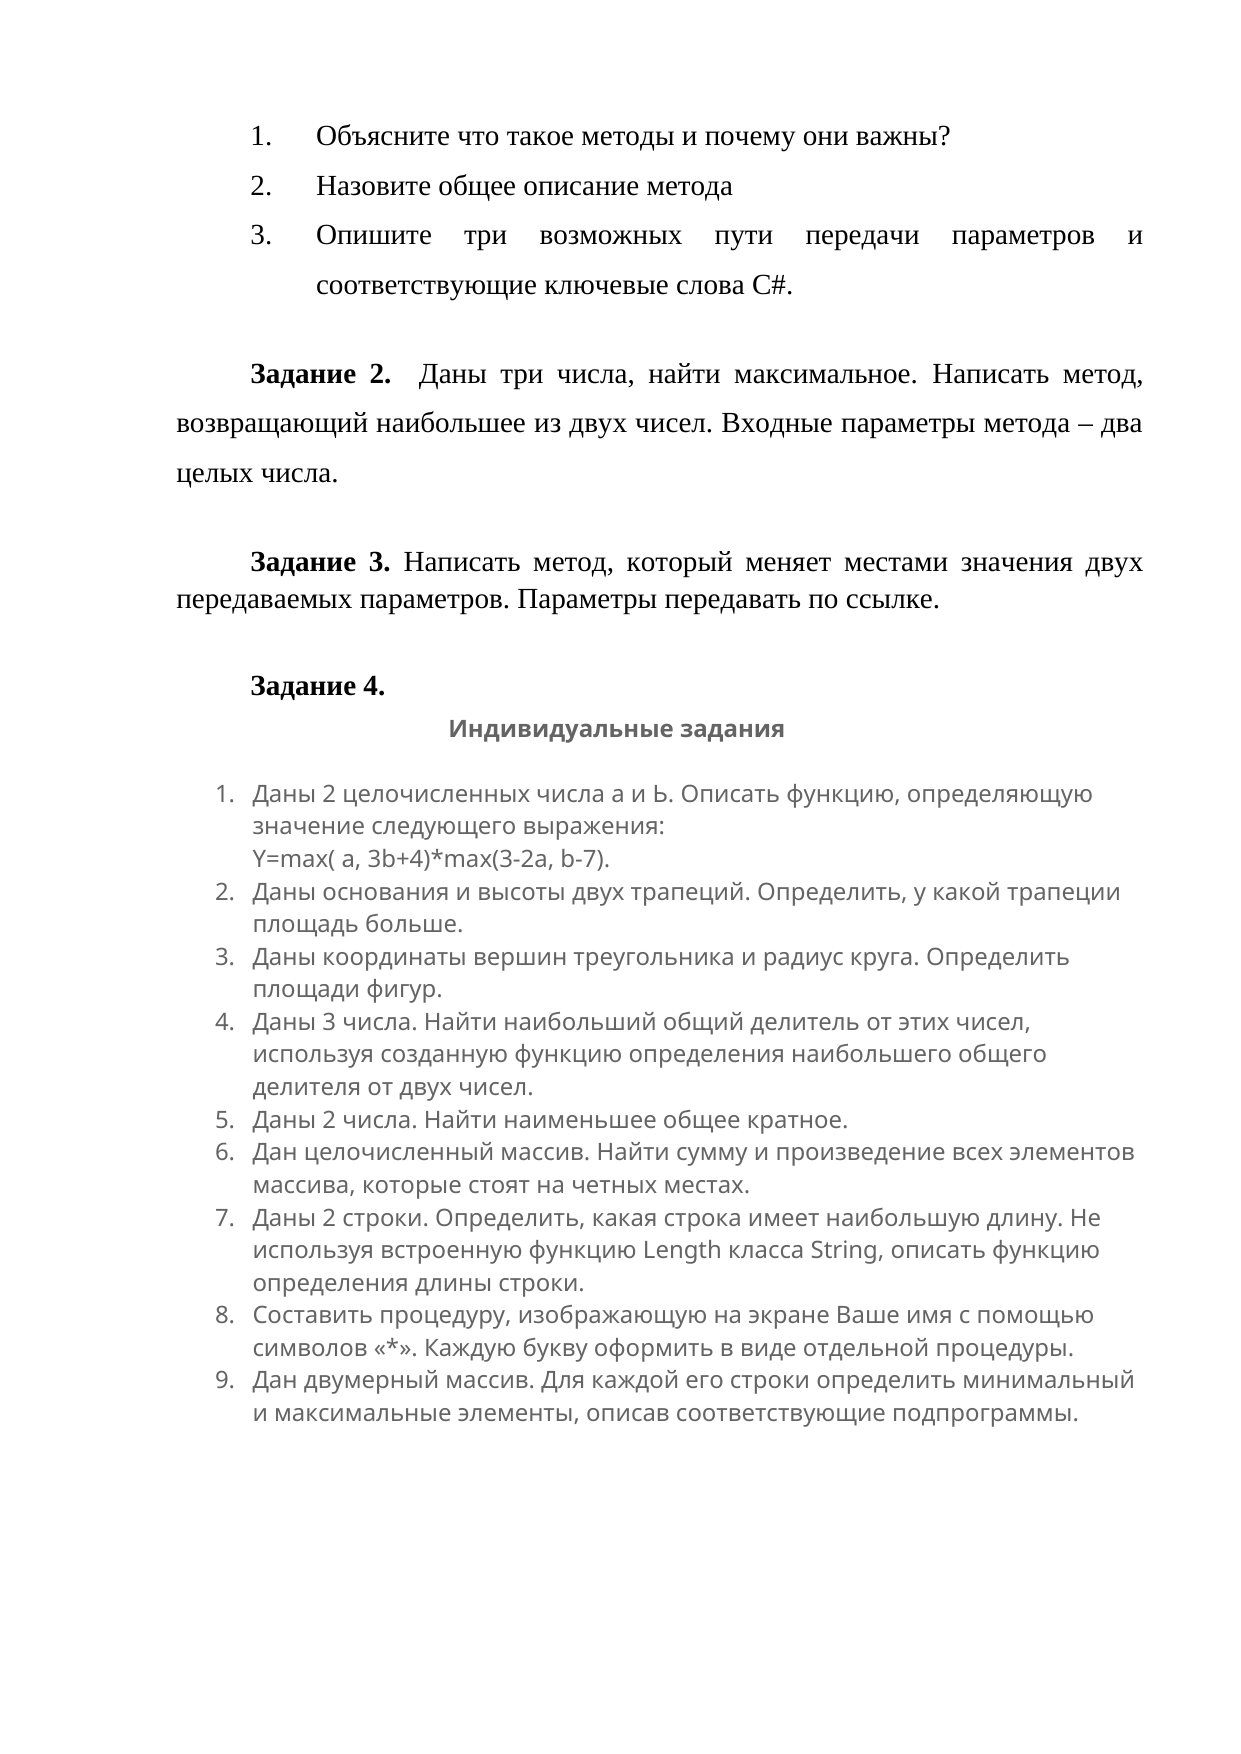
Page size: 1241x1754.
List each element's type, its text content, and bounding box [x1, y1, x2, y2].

list Даны 2 целочисленных числа а и Ь. Описать функцию, определяющую значение следующего выражения: [215, 776, 1152, 842]
text Задание 3. Написать метод, который меняет местами значения двух передаваемых параметров. Параметры передавать по ссылке. [176, 544, 1144, 615]
text Задание 4. [176, 668, 1144, 702]
list Даны 2 строки. Определить, какая строка имеет наибольшую длину. Не используя встроенную функцию Length класса String, описать функцию определения длины строки. [215, 1200, 1152, 1298]
list Объясните что такое методы и почему они важны? [250, 118, 1144, 152]
list Даны основания и высоты двух трапеций. Определить, у какой трапеции площадь больше. [215, 874, 1152, 939]
list Назовите общее описание метода [250, 168, 1144, 201]
text Индивидуальные задания [368, 711, 1152, 744]
list Дан двумерный массив. Для каждой его строки определить минимальный и максимальные элементы, описав соответствующие подпрограммы. [215, 1363, 1152, 1428]
list Дан целочисленный массив. Найти сумму и произведение всех элементов массива, которые стоят на четных местах. [215, 1135, 1152, 1200]
list Даны координаты вершин треугольника и радиус круга. Определить площади фигур. [215, 939, 1152, 1005]
list Составить процедуру, изображающую на экране Ваше имя с помощью символов «*». Каждую букву оформить в виде отдельной процедуры. [215, 1298, 1152, 1363]
list Даны 2 числа. Найти наименьшее общее кратное. [215, 1102, 1152, 1135]
list Опишите три возможных пути передачи параметров и соответствующие ключевые слова С#. [250, 217, 1144, 300]
text Задание 2. Даны три числа, найти максимальное. Написать метод, возвращающий наибольшее из двух чисел. Входные параметры метода – два целых числа. [176, 356, 1144, 488]
list Y=max( a, 3b+4)*max(3-2a, b-7). [252, 842, 1152, 874]
list Даны 3 числа. Найти наибольший общий делитель от этих чисел, используя созданную функцию определения наибольшего общего делителя от двух чисел. [215, 1005, 1152, 1102]
